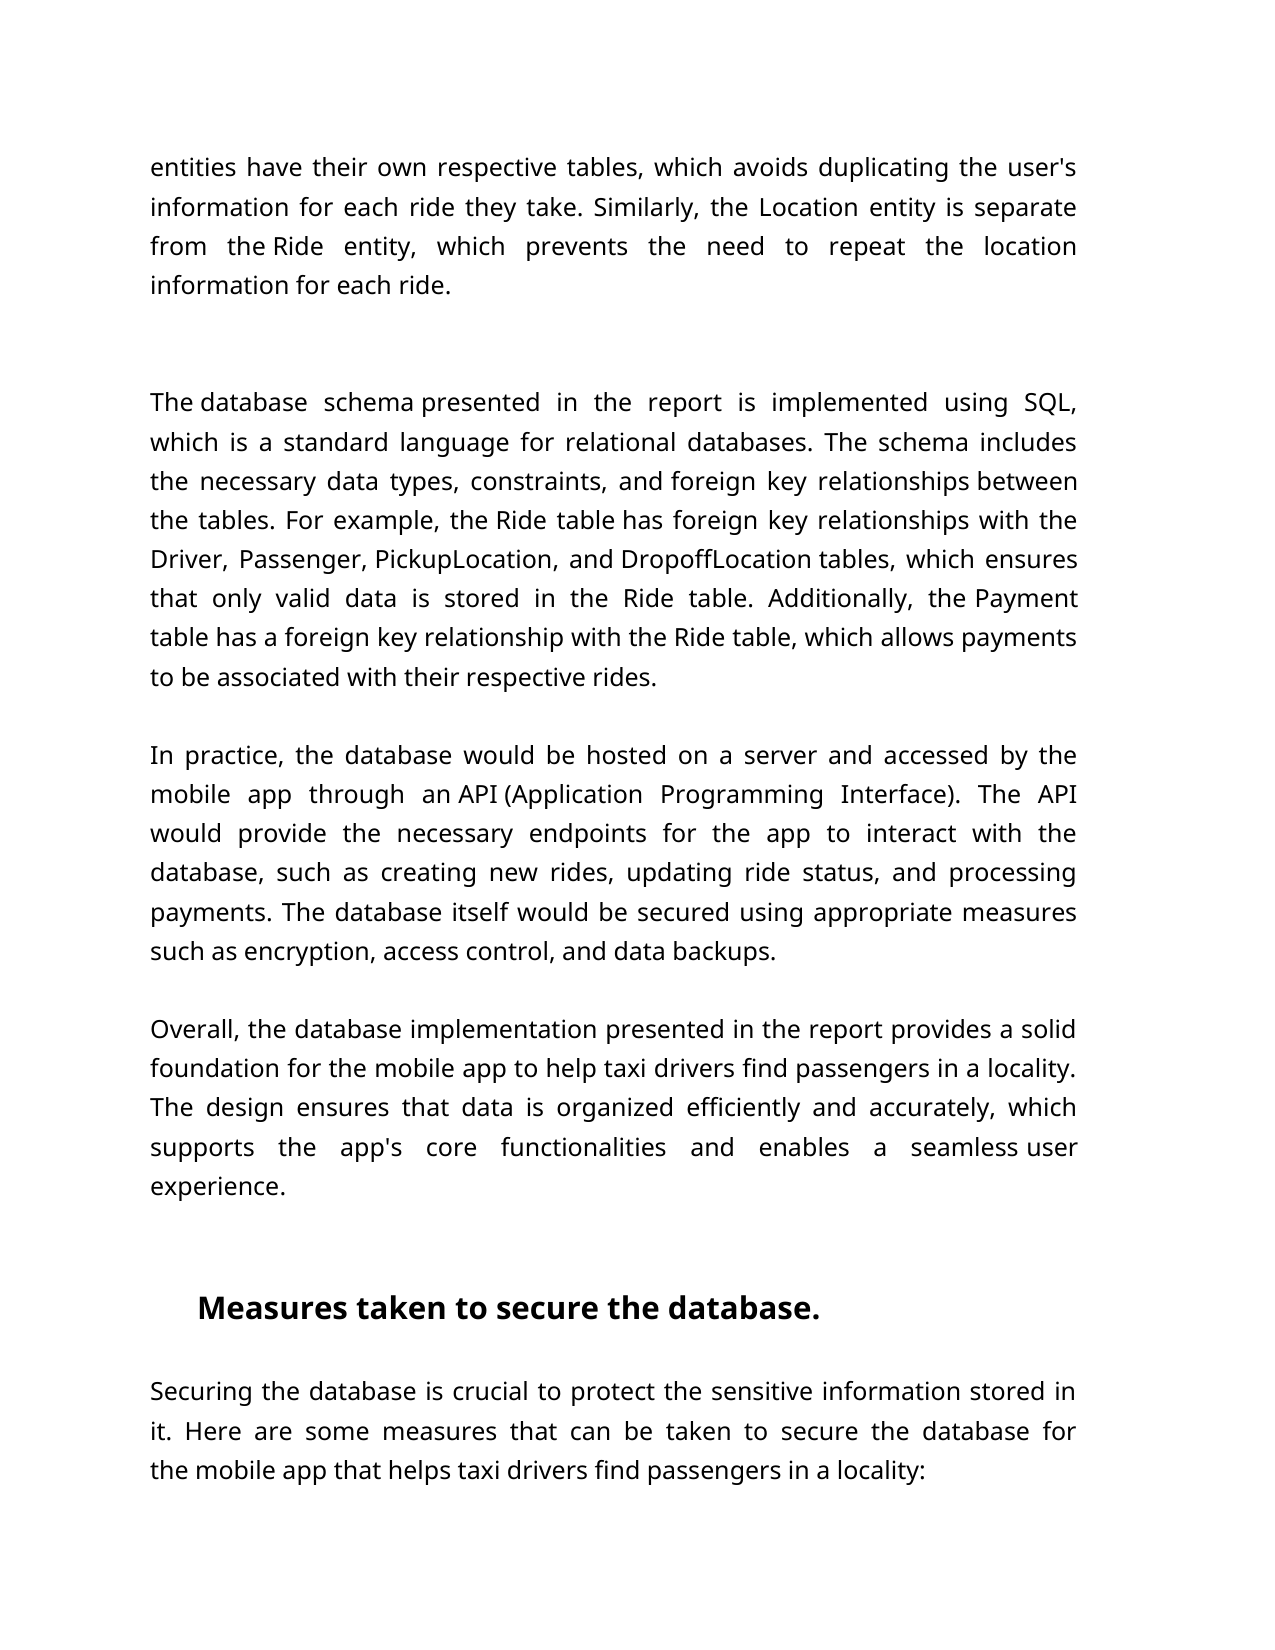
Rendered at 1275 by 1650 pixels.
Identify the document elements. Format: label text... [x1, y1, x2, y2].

text Measures taken to secure the database. [197, 1286, 1125, 1328]
text The database schema presented in the report is implemented using SQL, which is a standard language for relational databases. The schema includes the necessary data types, constraints, and foreign key relationships between the tables. For example, the Ride table has foreign key relationships with the Driver, Passenger, PickupLocation, and DropoffLocation tables, which ensures that only valid data is stored in the Ride table. Additionally, the Payment table has a foreign key relationship with the Ride table, which allows payments to be associated with their respective rides. [150, 385, 1078, 693]
text Overall, the database implementation presented in the report provides a solid foundation for the mobile app to help taxi drivers find passengers in a locality. The design ensures that data is organized efficiently and accurately, which supports the app's core functionalities and enables a seamless user experience. [150, 1012, 1078, 1202]
text In practice, the database would be hosted on a server and accessed by the mobile app through an API (Application Programming Interface). The API would provide the necessary endpoints for the app to interact with the database, such as creating new rides, updating ride status, and processing payments. The database itself would be secured using appropriate measures such as encryption, access control, and data backups. [150, 737, 1078, 967]
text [150, 150, 1078, 302]
text Securing the database is crucial to protect the sensitive information stored in it. Here are some measures that can be taken to secure the database for the mobile app that helps taxi drivers find passengers in a locality: [150, 1374, 1078, 1486]
